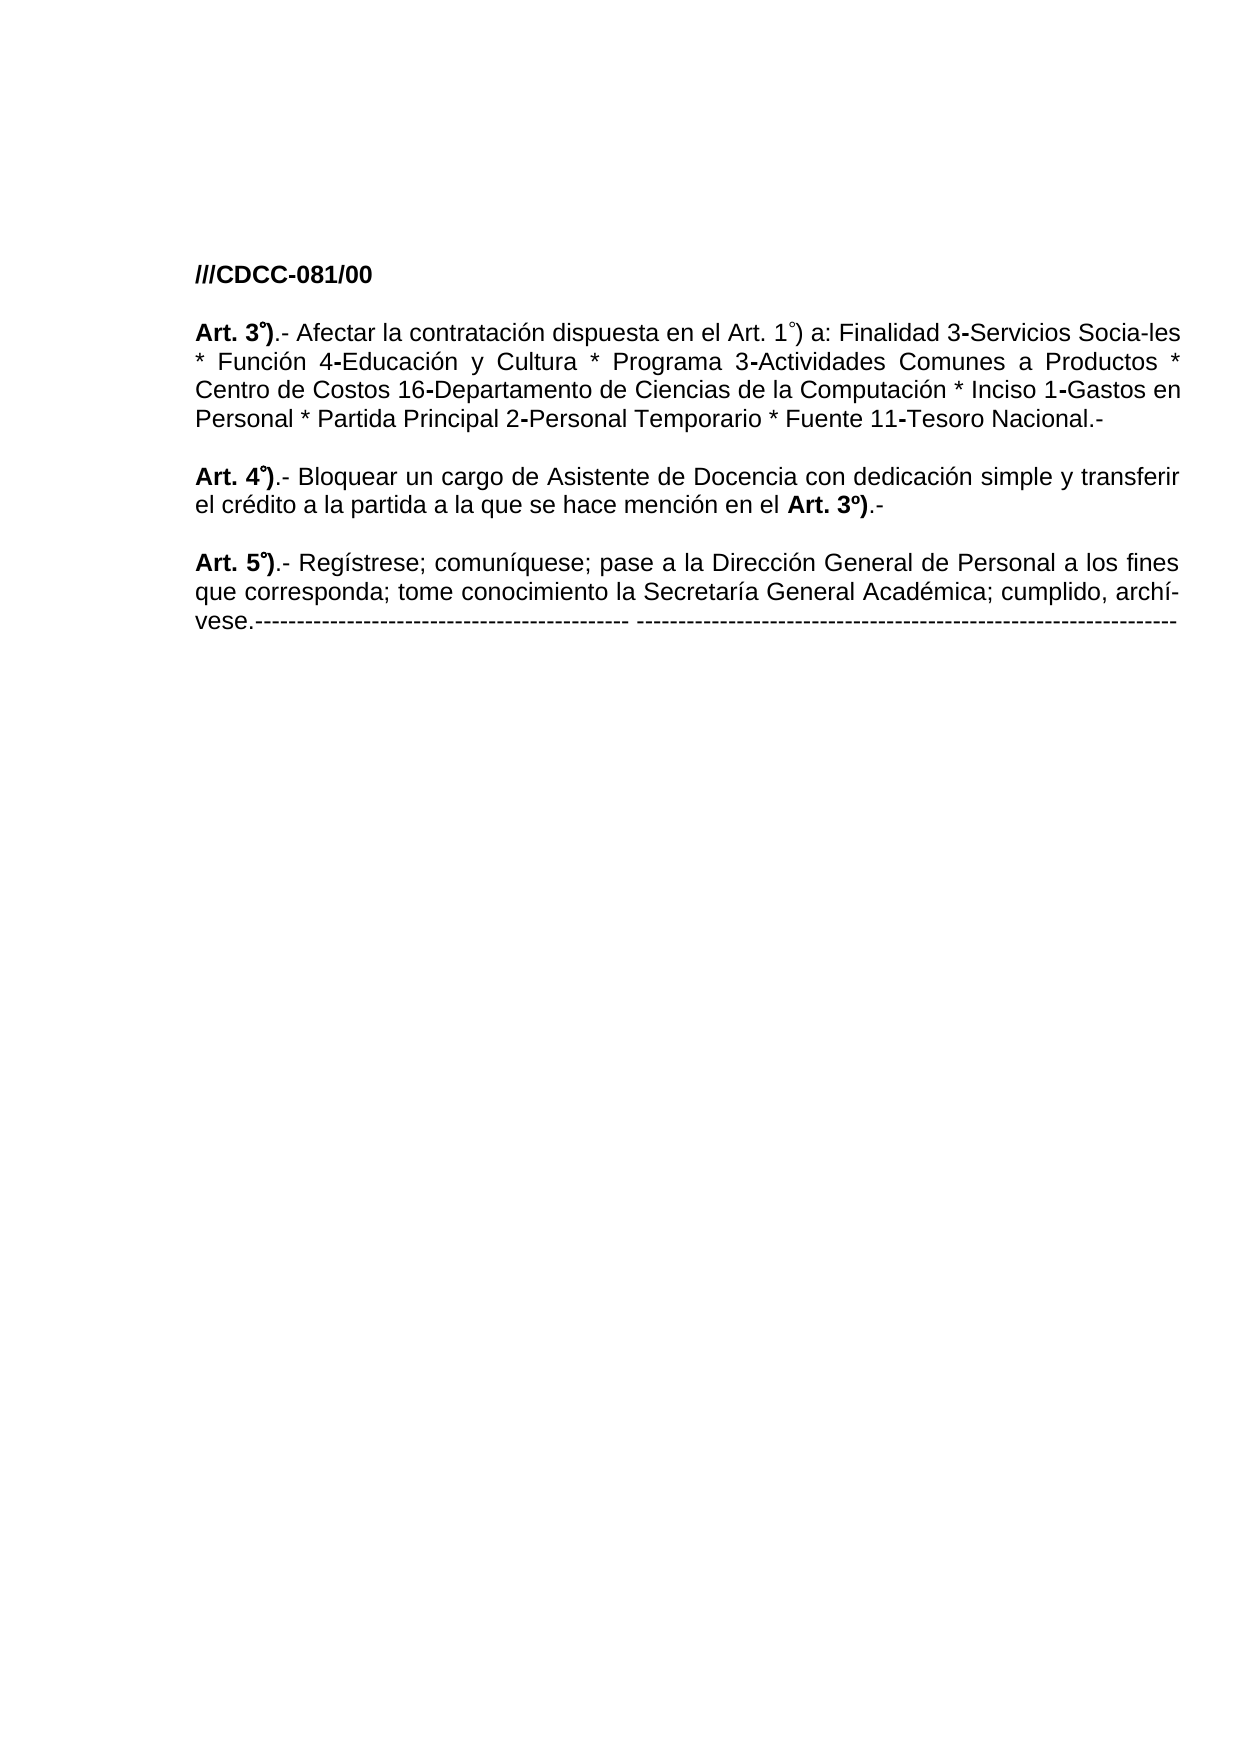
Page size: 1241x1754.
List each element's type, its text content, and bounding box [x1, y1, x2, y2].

text Art. 3).- Afectar la contratación dispuesta en el Art. 1) a: Finalidad 3-Servicios Socia-les * Función 4-Educación y Cultura * Programa 3-Actividades Comunes a Productos * Centro de Costos 16-Departamento de Ciencias de la Computación * Inciso 1-Gastos en Personal * Partida Principal 2-Personal Temporario * Fuente 11-Tesoro Nacional.- [195, 318, 1181, 433]
text ///CDCC-081/00 [195, 260, 1181, 289]
text Art. 4).- Bloquear un cargo de Asistente de Docencia con dedicación simple y transferir el crédito a la partida a la que se hace mención en el Art. 3º).- [195, 462, 1181, 519]
text Art. 5).- Regístrese; comuníquese; pase a la Dirección General de Personal a los fines que corresponda; tome conocimiento la Secretaría General Académica; cumplido, archí-vese.--------------------------------------------- ----------------------------------------------------------------- [195, 548, 1181, 634]
